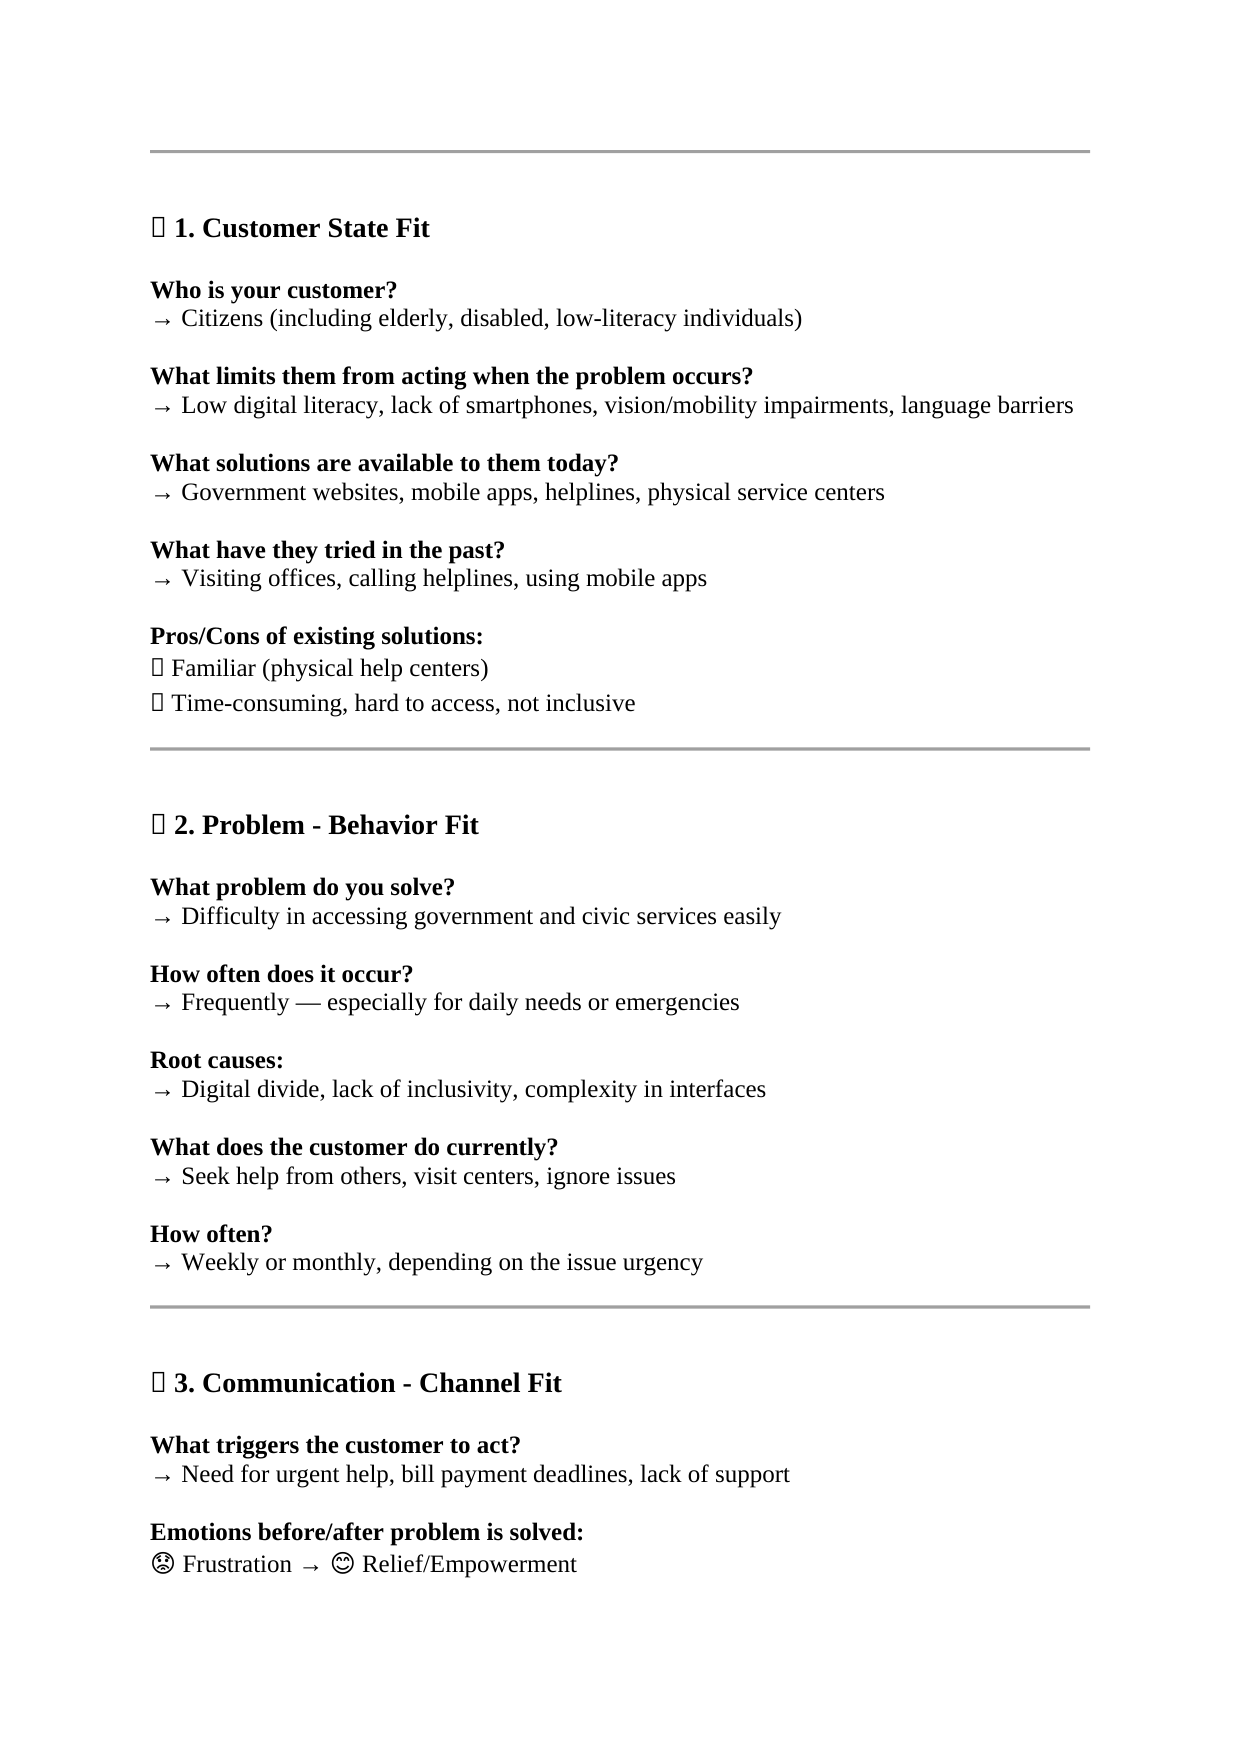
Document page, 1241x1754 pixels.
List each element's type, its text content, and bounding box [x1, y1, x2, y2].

text What have they tried in the past? → Visiting offices, calling helplines, using mobile apps [150, 535, 1090, 592]
text What does the customer do currently? → Seek help from others, visit centers, ignore issues [150, 1132, 1090, 1189]
text What problem do you solve? → Difficulty in accessing government and civic services easily [150, 872, 1090, 929]
text What limits them from acting when the problem occurs? → Low digital literacy, lack of smartphones, vision/mobility impairments, language barriers [150, 361, 1090, 419]
text How often? → Weekly or monthly, depending on the issue urgency [150, 1219, 1090, 1276]
text 🧠 2. Problem - Behavior Fit [150, 804, 1090, 843]
text Emotions before/after problem is solved: 😟 Frustration → 😊 Relief/Empowerment [150, 1517, 1090, 1579]
text 🧭 1. Customer State Fit [150, 207, 1090, 246]
text What solutions are available to them today? → Government websites, mobile apps, helplines, physical service centers [150, 448, 1090, 506]
text Who is your customer? → Citizens (including elderly, disabled, low-literacy individuals) [150, 275, 1090, 332]
text How often does it occur? → Frequently — especially for daily needs or emergencies [150, 959, 1090, 1016]
text Pros/Cons of existing solutions: ✅ Familiar (physical help centers) ❌ Time-consuming, hard to access, not inclusive [150, 621, 1090, 718]
text 📢 3. Communication - Channel Fit [150, 1363, 1090, 1401]
text What triggers the customer to act? → Need for urgent help, bill payment deadlines, lack of support [150, 1430, 1090, 1488]
text Root causes: → Digital divide, lack of inclusivity, complexity in interfaces [150, 1045, 1090, 1103]
